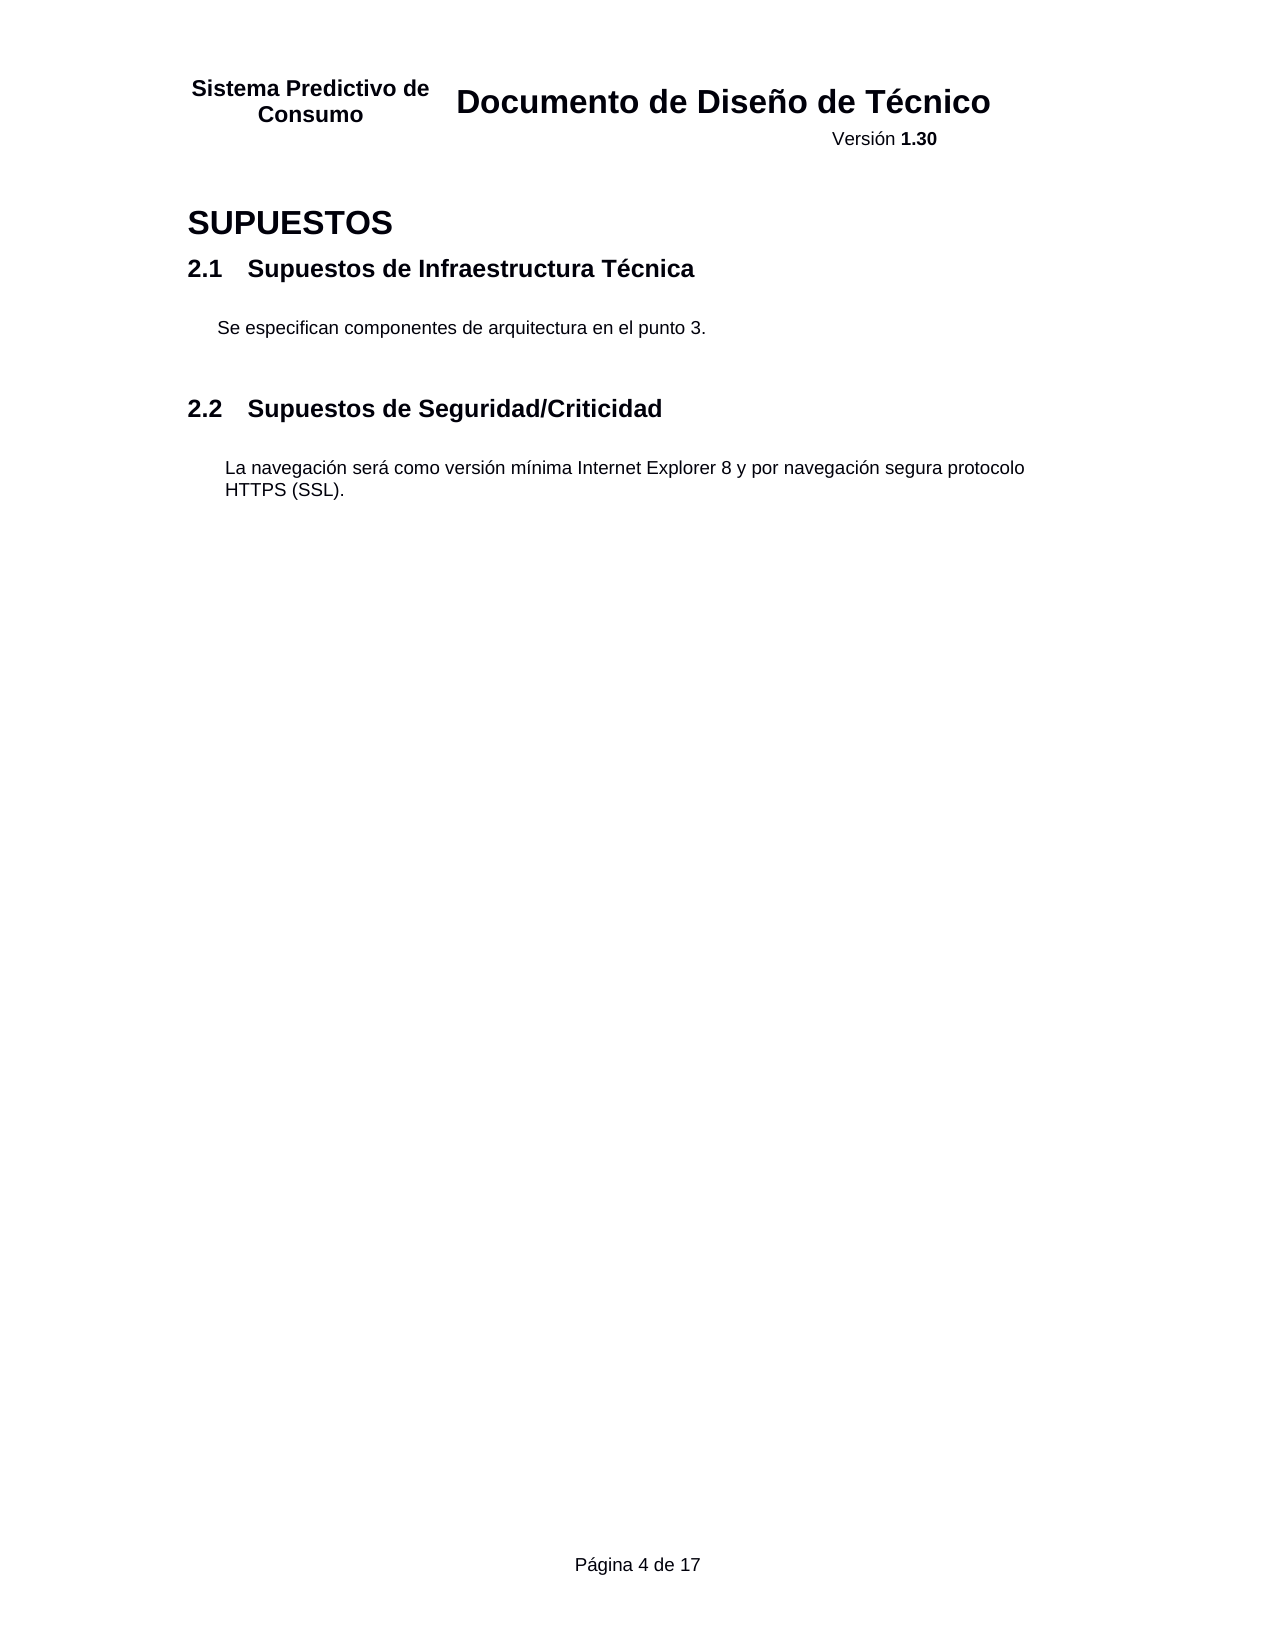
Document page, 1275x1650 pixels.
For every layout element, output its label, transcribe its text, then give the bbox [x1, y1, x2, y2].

list La navegación será como versión mínima Internet Explorer 8 y por navegación segura protocolo HTTPS (SSL). [225, 457, 1087, 500]
list Supuestos de Infraestructura Técnica [187, 254, 1087, 283]
list SUPUESTOS [143, 203, 1087, 241]
list Supuestos de Seguridad/Criticidad [187, 394, 1087, 423]
text Se especifican componentes de arquitectura en el punto 3. [187, 317, 1087, 338]
